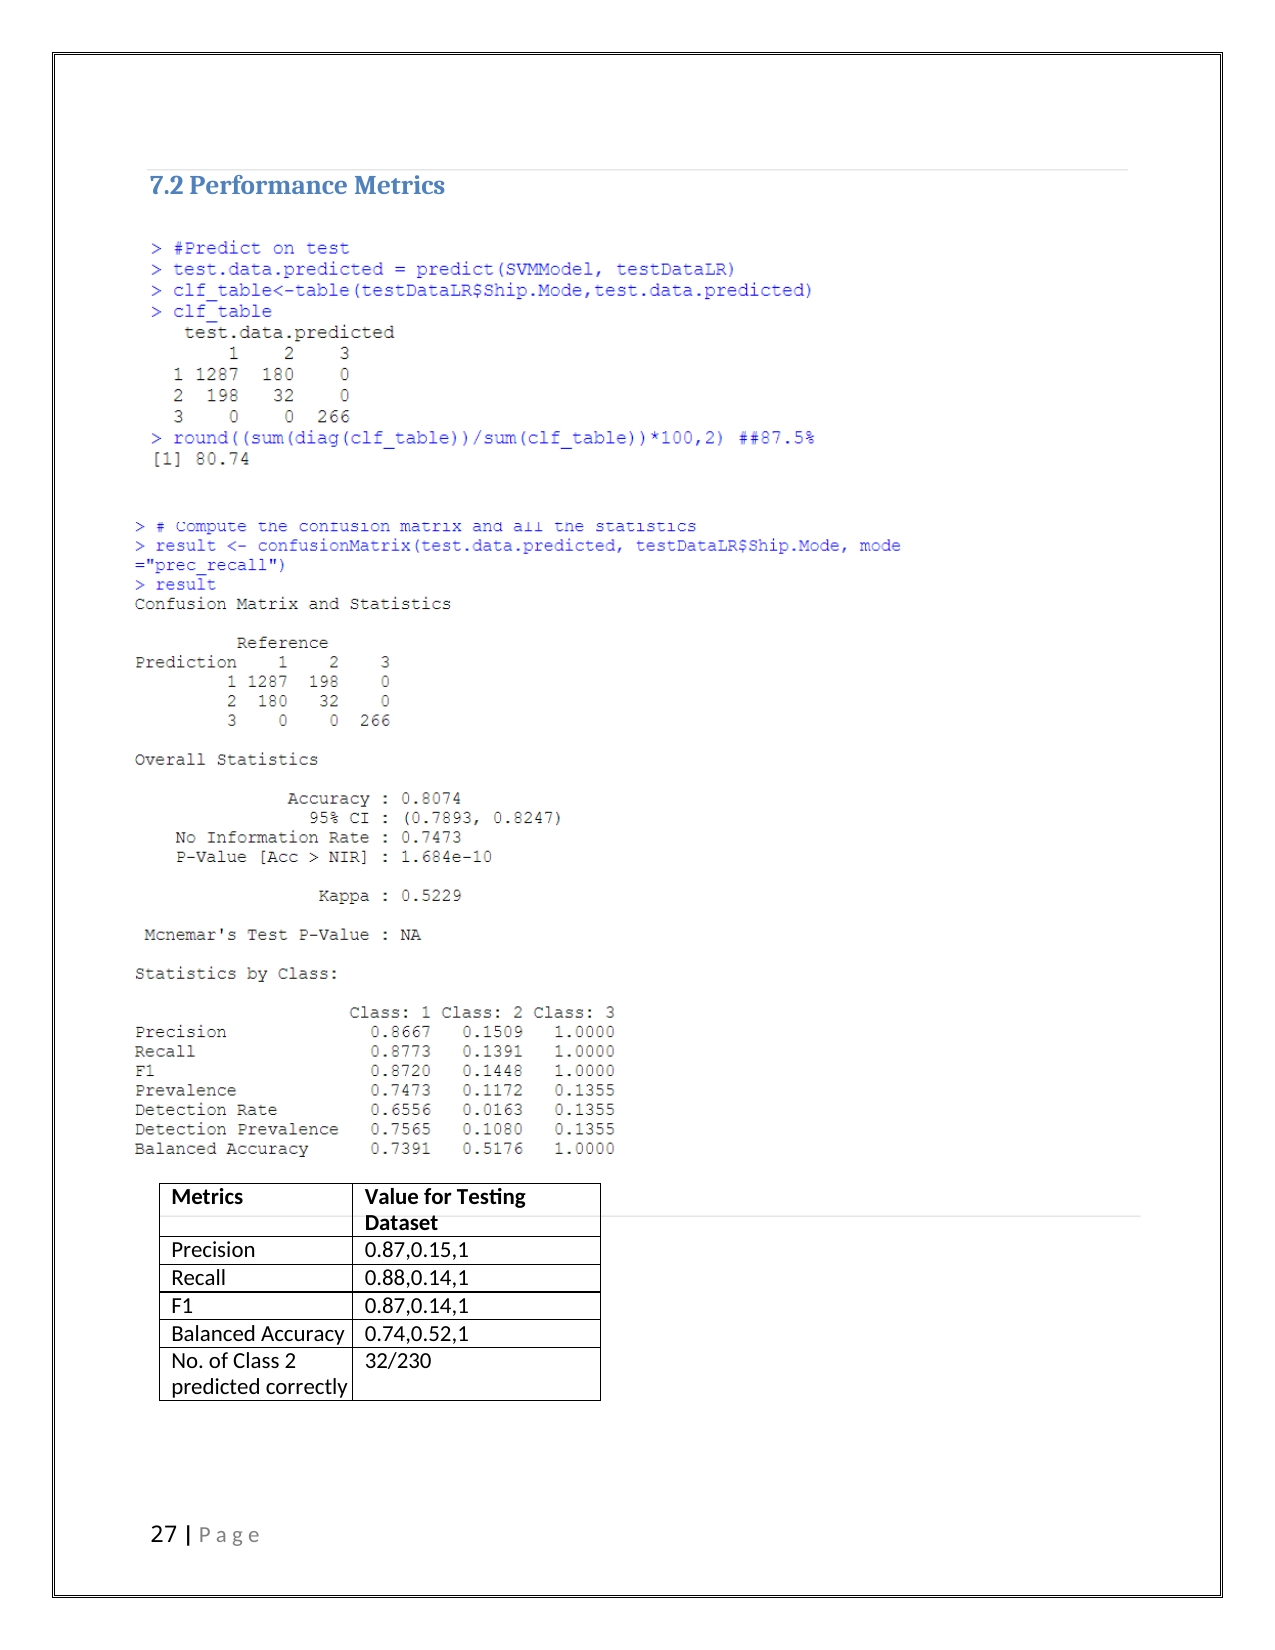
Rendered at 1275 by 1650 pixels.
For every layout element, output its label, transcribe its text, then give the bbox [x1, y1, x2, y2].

table_cell No. of Class 2 predicted correctly [160, 1348, 352, 1400]
table_cell Precision [160, 1237, 352, 1263]
table_cell F1 [160, 1293, 352, 1319]
table_cell 0.74,0.52,1 [353, 1320, 600, 1347]
table_cell 0.87,0.15,1 [353, 1237, 600, 1263]
table_cell 0.88,0.14,1 [353, 1265, 600, 1291]
subtitle 7.2 Performance Metrics [150, 148, 1212, 202]
table_cell Recall [160, 1265, 352, 1291]
table_cell 32/230 [353, 1348, 600, 1400]
picture [131, 522, 909, 1159]
table_header Metrics [160, 1184, 352, 1236]
table_header Value for Testing Dataset [353, 1184, 600, 1236]
picture [150, 237, 888, 469]
table_cell Balanced Accuracy [160, 1320, 352, 1347]
table_cell 0.87,0.14,1 [353, 1293, 600, 1319]
